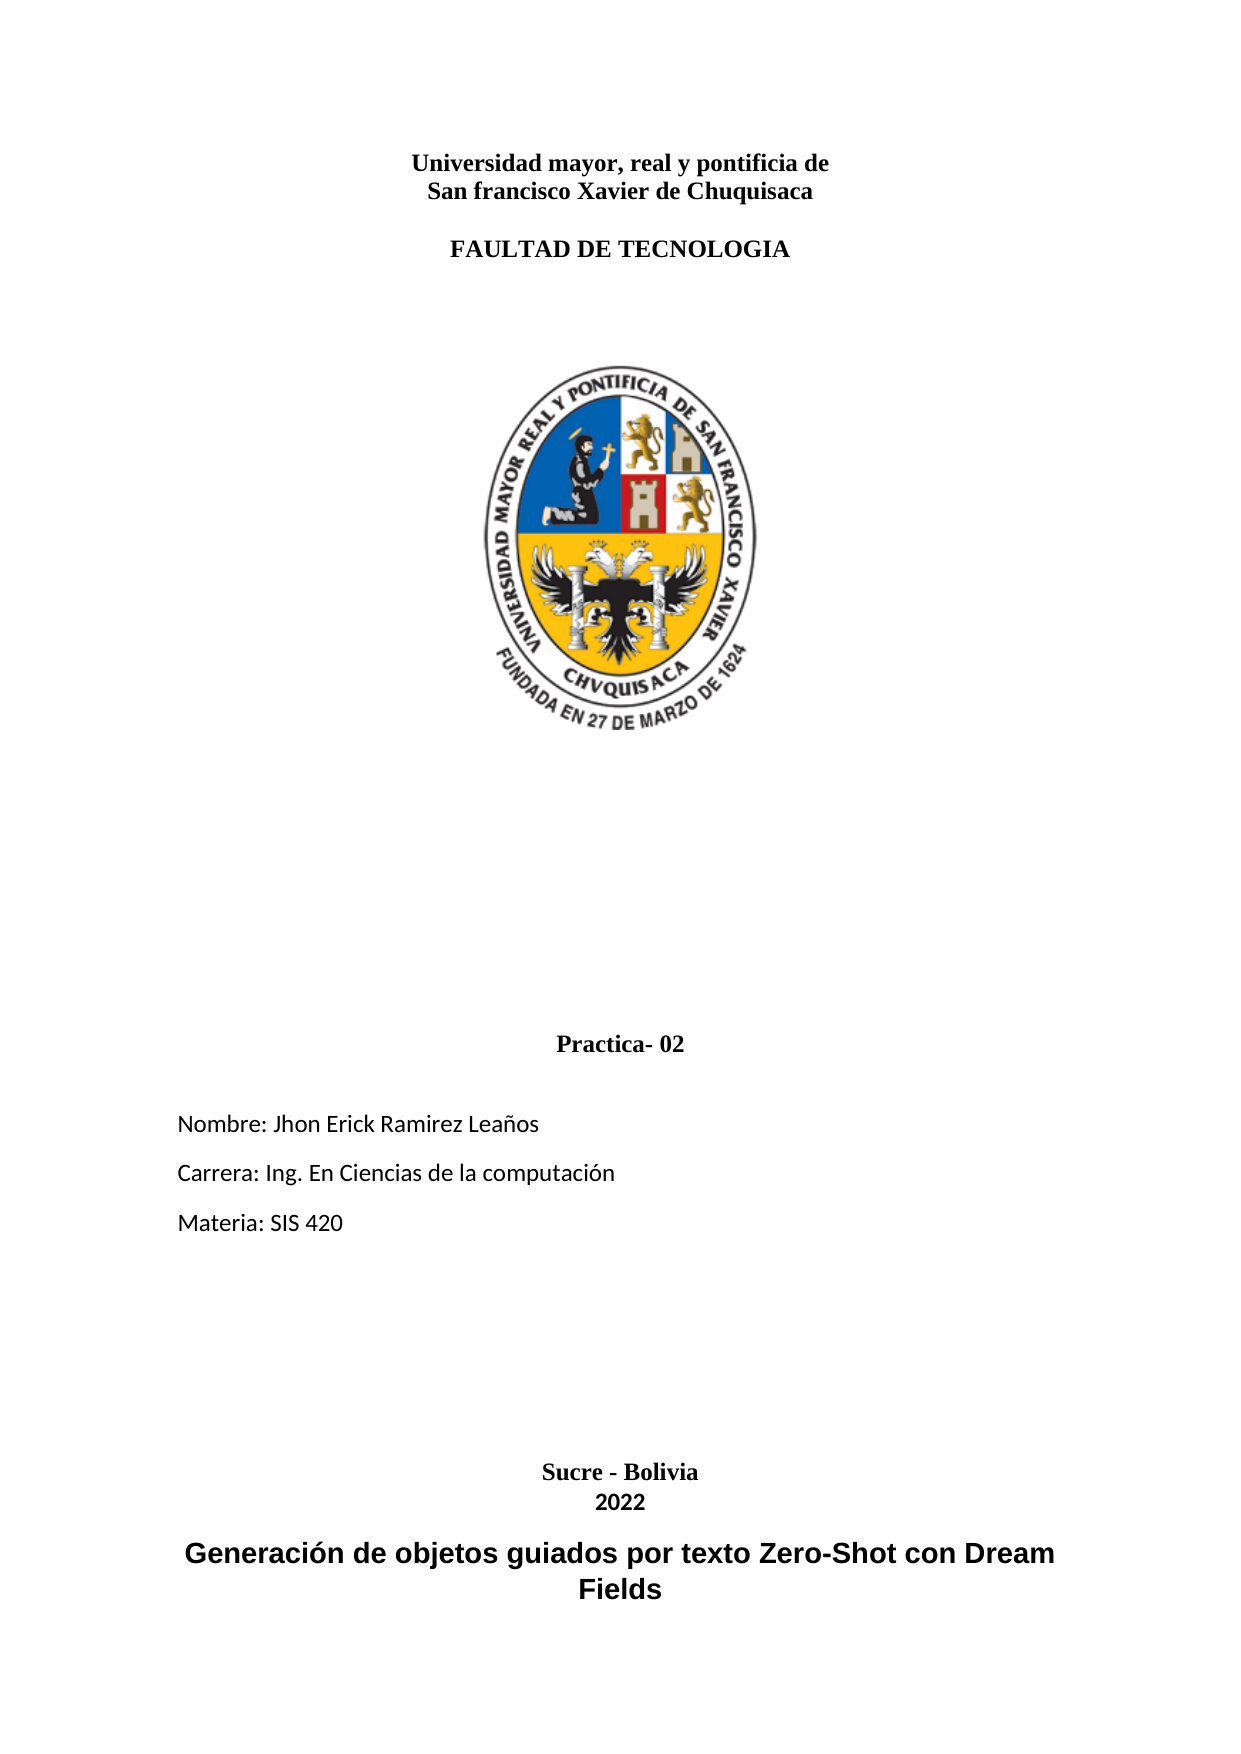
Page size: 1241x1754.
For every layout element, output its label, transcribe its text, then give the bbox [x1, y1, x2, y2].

text Materia: SIS 420 [177, 1207, 1063, 1238]
text San francisco Xavier de Chuquisaca [177, 176, 1063, 205]
subtitle Practica- 02 [177, 1029, 1063, 1058]
text Universidad mayor, real y pontificia de [177, 148, 1063, 176]
text Carrera: Ing. En Ciencias de la computación [177, 1157, 1063, 1188]
text Generación de objetos guiados por texto Zero-Shot con Dream Fields [177, 1536, 1063, 1606]
text 2022 [177, 1486, 1063, 1517]
text FAULTAD DE TECNOLOGIA [177, 234, 1063, 263]
picture [481, 362, 760, 730]
text Nombre: Jhon Erick Ramirez Leaños [177, 1108, 1063, 1138]
subtitle Sucre - Bolivia [177, 1457, 1063, 1486]
